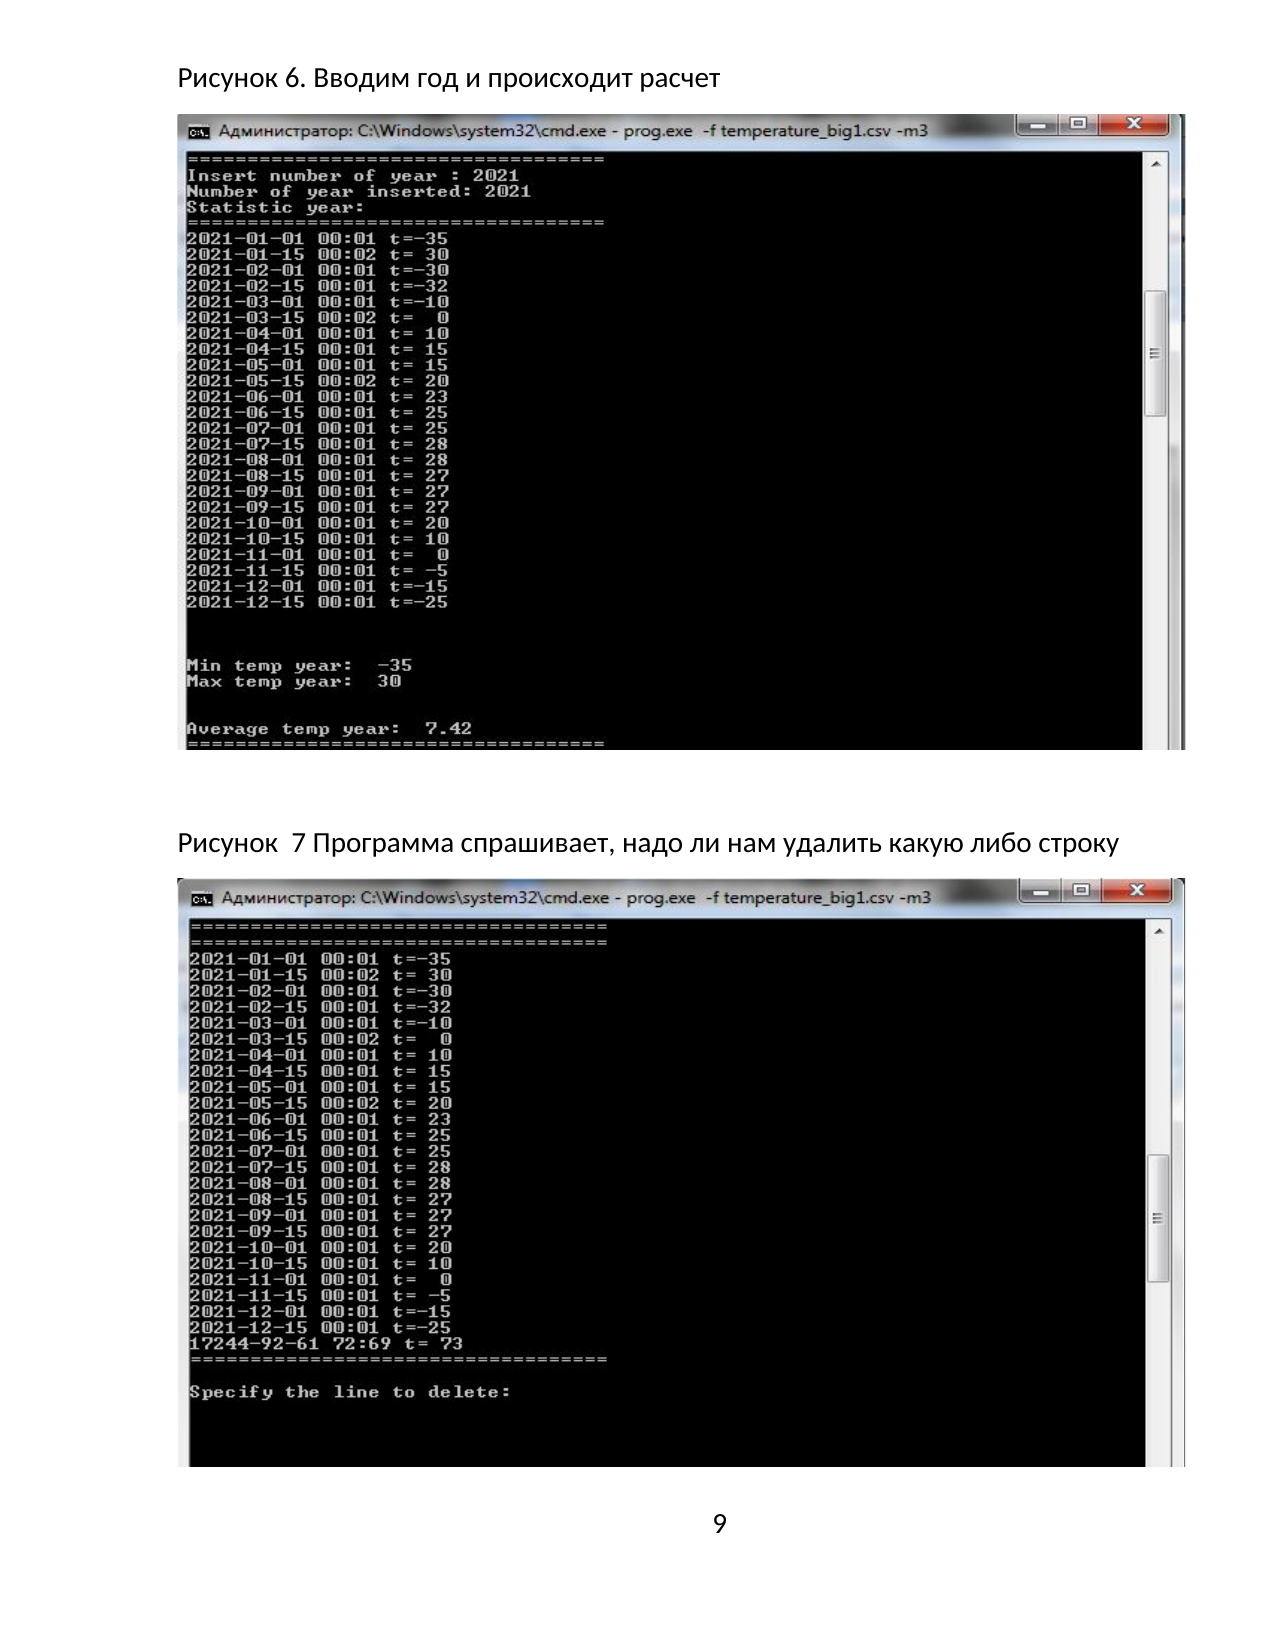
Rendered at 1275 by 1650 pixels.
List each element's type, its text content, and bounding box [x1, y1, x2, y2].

text Рисунок 6. Вводим год и происходит расчет [177, 59, 1186, 95]
picture [177, 878, 1186, 1467]
text Рисунок 7 Программа спрашивает, надо ли нам удалить какую либо строку [177, 824, 1186, 859]
picture [177, 114, 1186, 750]
